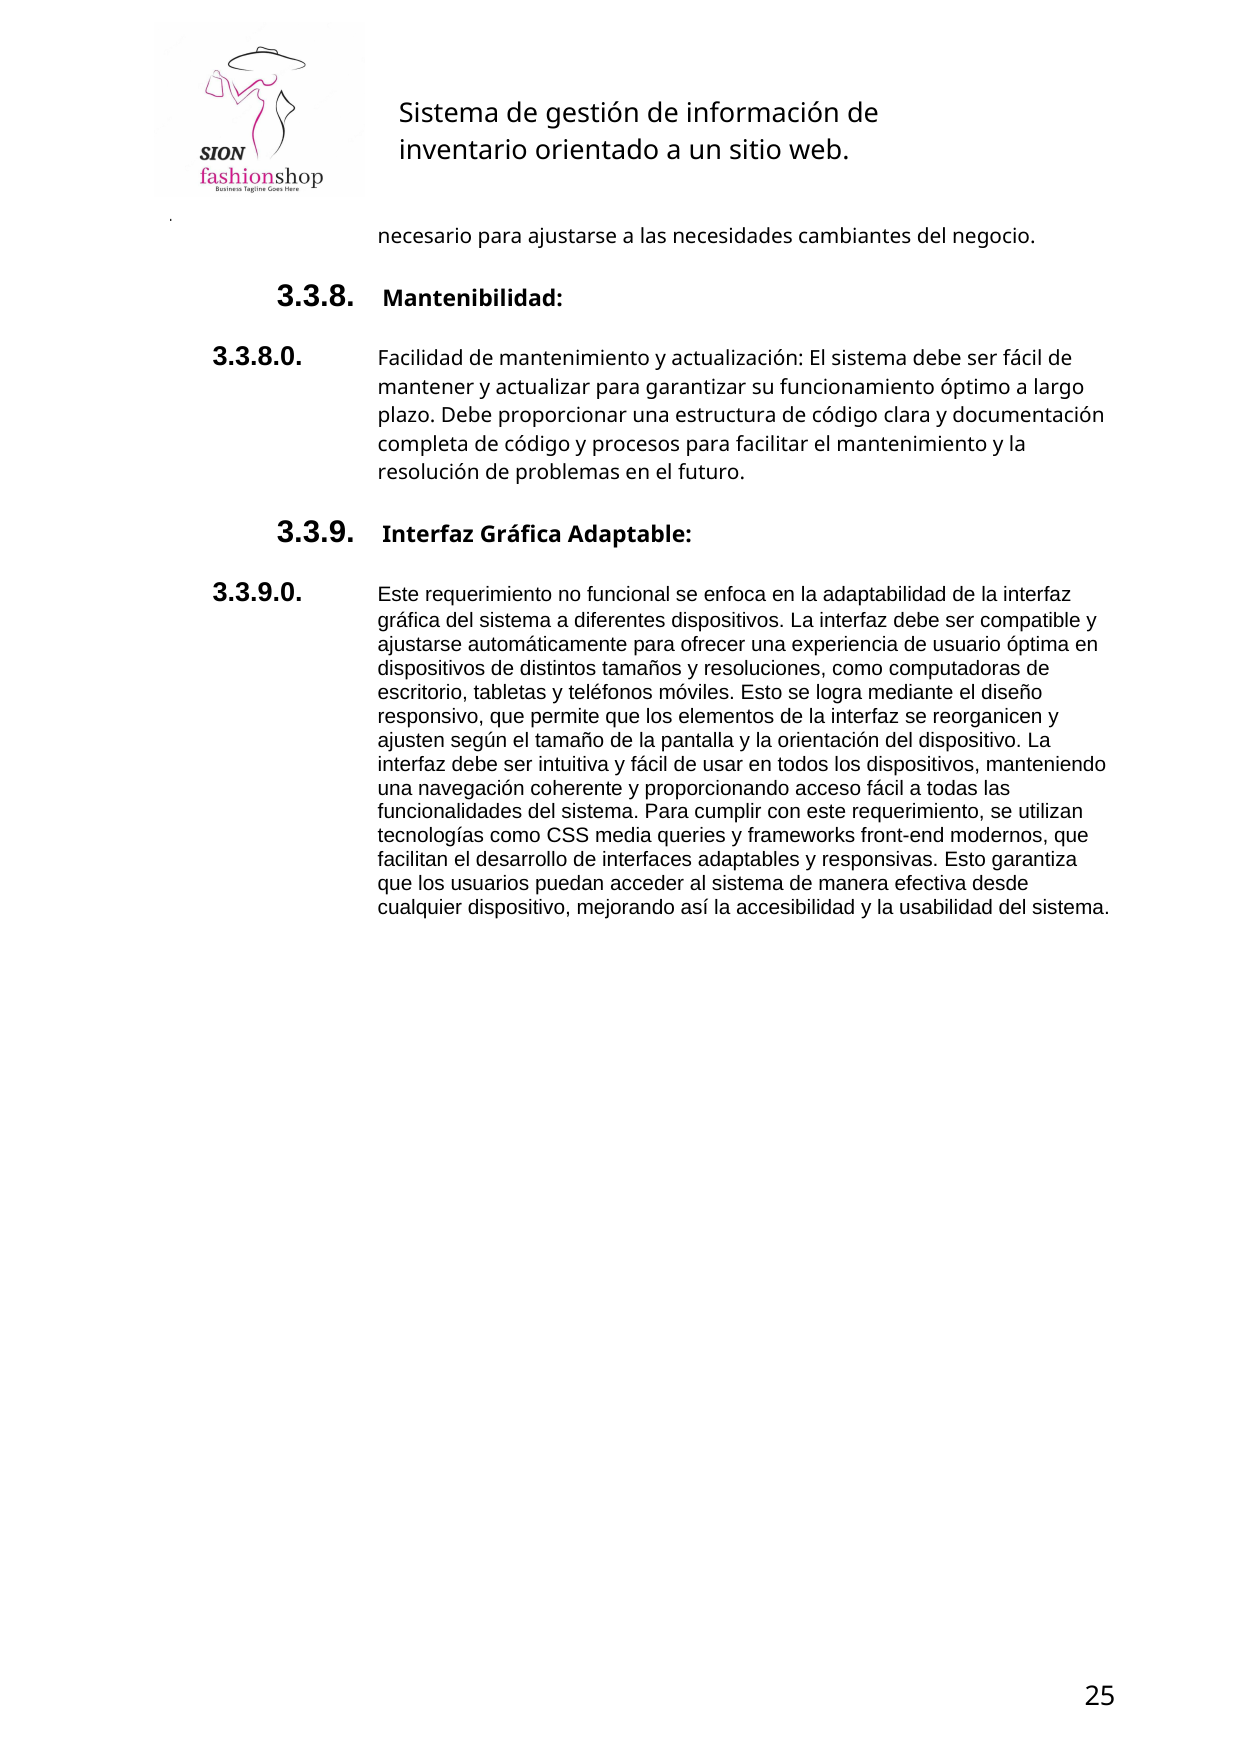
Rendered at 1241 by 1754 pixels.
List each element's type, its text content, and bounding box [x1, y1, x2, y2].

list Interfaz Gráfica Adaptable: [355, 513, 1115, 549]
list Este requerimiento no funcional se enfoca en la adaptabilidad de la interfaz gráfica del sistema a diferentes dispositivos. La interfaz debe ser compatible y ajustarse automáticamente para ofrecer una experiencia de usuario óptima en dispositivos de distintos tamaños y resoluciones, como computadoras de escritorio, tabletas y teléfonos móviles. Esto se logra mediante el diseño responsivo, que permite que los elementos de la interfaz se reorganicen y ajusten según el tamaño de la pantalla y la orientación del dispositivo. La interfaz debe ser intuitiva y fácil de usar en todos los dispositivos, manteniendo una navegación coherente y proporcionando acceso fácil a todas las funcionalidades del sistema. Para cumplir con este requerimiento, se utilizan tecnologías como CSS media queries y frameworks front-end modernos, que facilitan el desarrollo de interfaces adaptables y responsivas. Esto garantiza que los usuarios puedan acceder al sistema de manera efectiva desde cualquier dispositivo, mejorando así la accesibilidad y la usabilidad del sistema. [302, 576, 1115, 919]
list Facilidad de mantenimiento y actualización: El sistema debe ser fácil de mantener y actualizar para garantizar su funcionamiento óptimo a largo plazo. Debe proporcionar una estructura de código clara y documentación completa de código y procesos para facilitar el mantenimiento y la resolución de problemas en el futuro. [302, 340, 1115, 486]
list Mantenibilidad: [355, 277, 1115, 313]
picture [154, 22, 365, 197]
